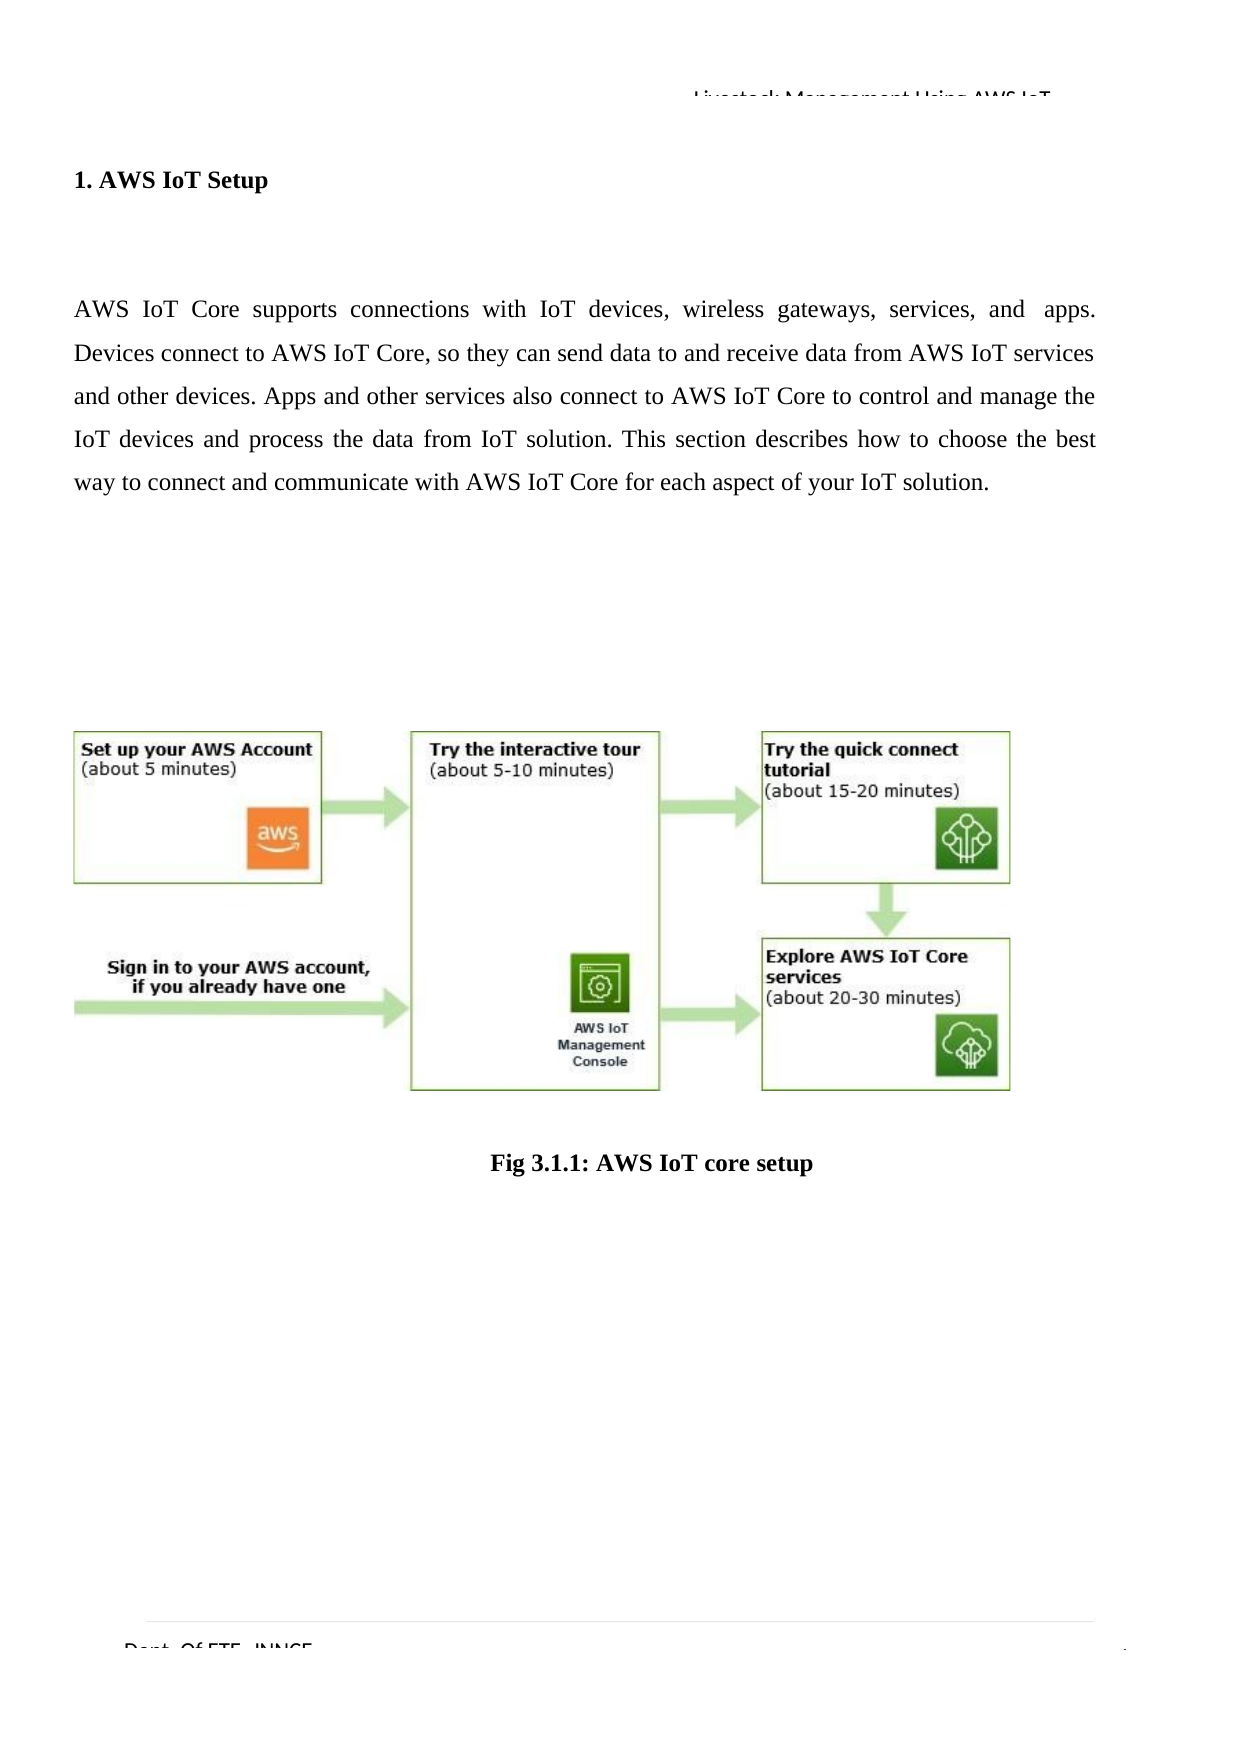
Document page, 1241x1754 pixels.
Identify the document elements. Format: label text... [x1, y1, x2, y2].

subtitle AWS IoT Setup [74, 165, 1230, 194]
subtitle Fig 3.1.1: AWS IoT core setup [334, 1148, 969, 1177]
text AWS IoT Core supports connections with IoT devices, wireless gateways, services, and apps. Devices connect to AWS IoT Core, so they can send data to and receive data from AWS IoT services and other devices. Apps and other services also connect to AWS IoT Core to control and manage the IoT devices and process the data from IoT solution. This section describes how to choose the best way to connect and communicate with AWS IoT Core for each aspect of your IoT solution. [74, 294, 1097, 496]
picture [73, 731, 1011, 1091]
